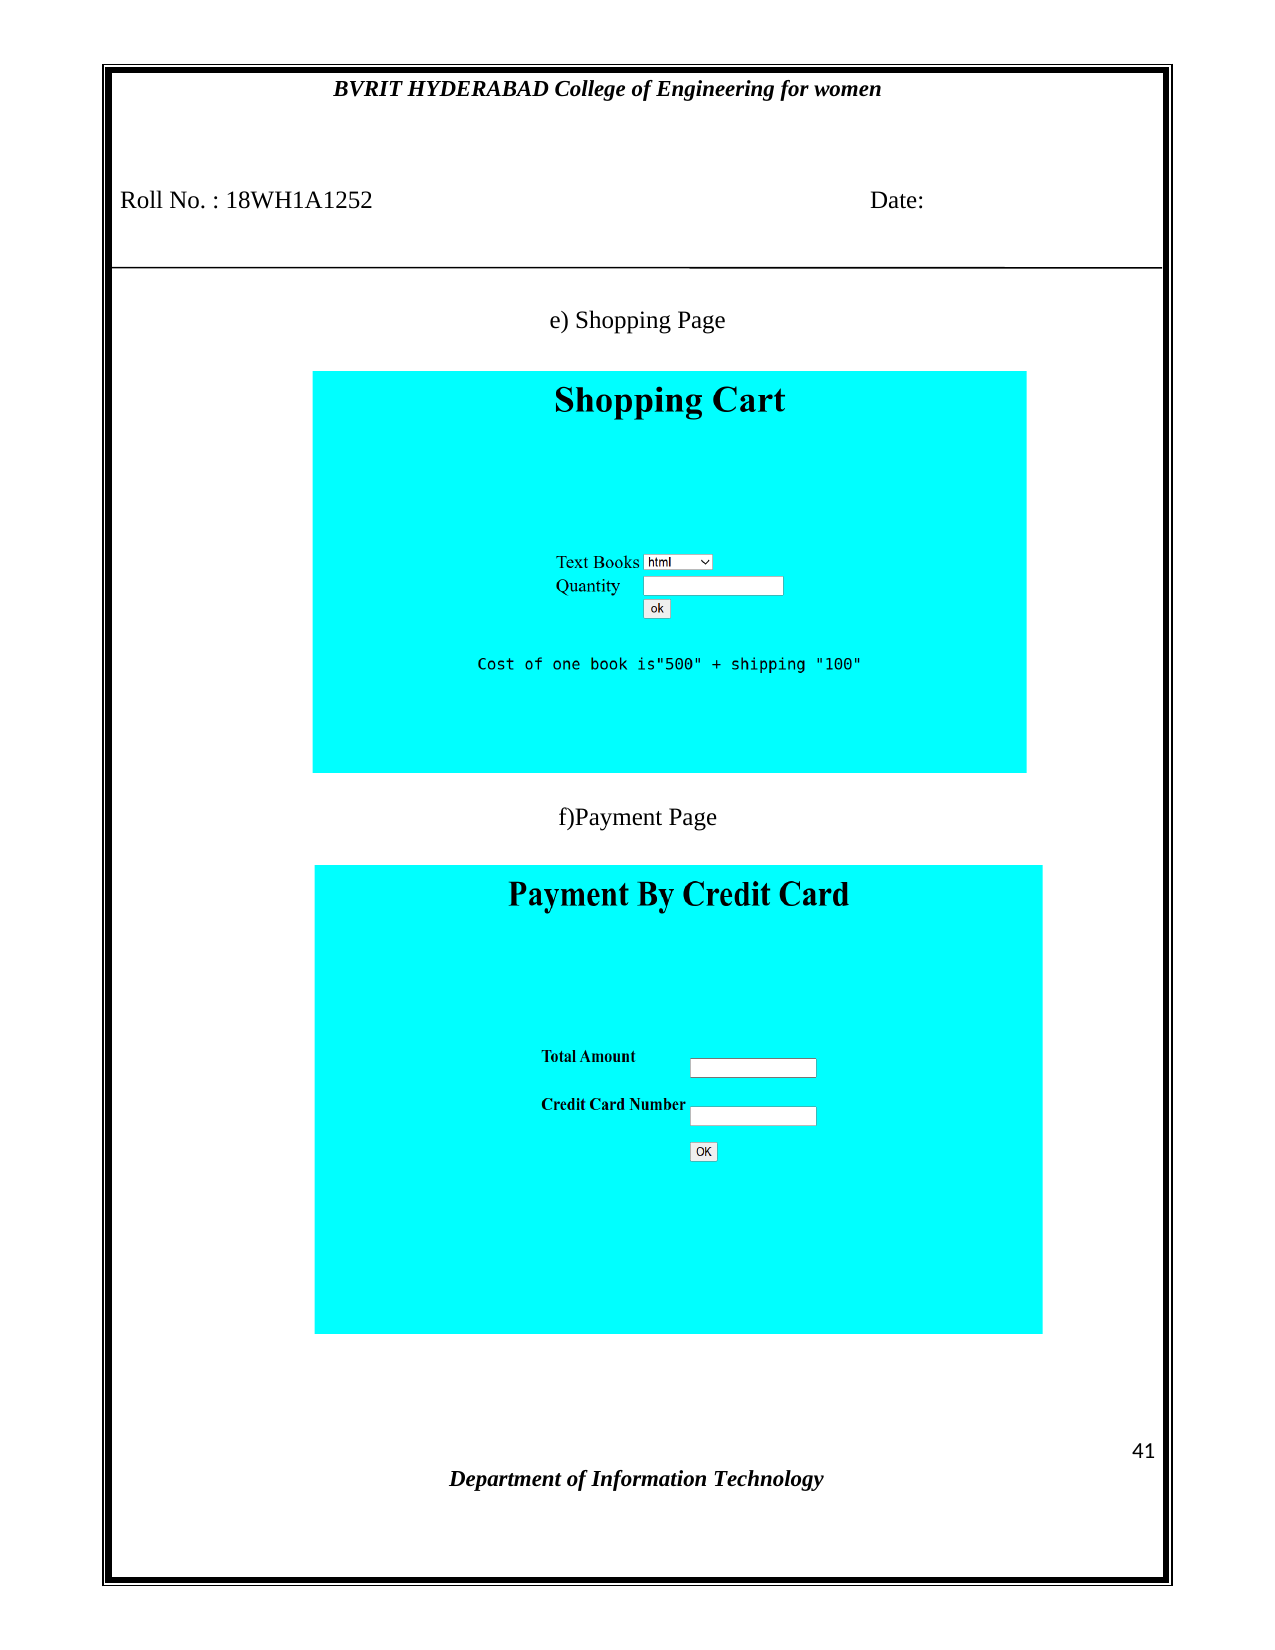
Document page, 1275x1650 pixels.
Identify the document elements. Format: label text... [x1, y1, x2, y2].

text Roll No. : 18WH1A1252 Date: [120, 185, 1155, 214]
text f)Payment Page [120, 802, 1155, 830]
text e) Shopping Page [120, 305, 1155, 334]
picture [314, 865, 1043, 1334]
picture [312, 371, 1027, 773]
